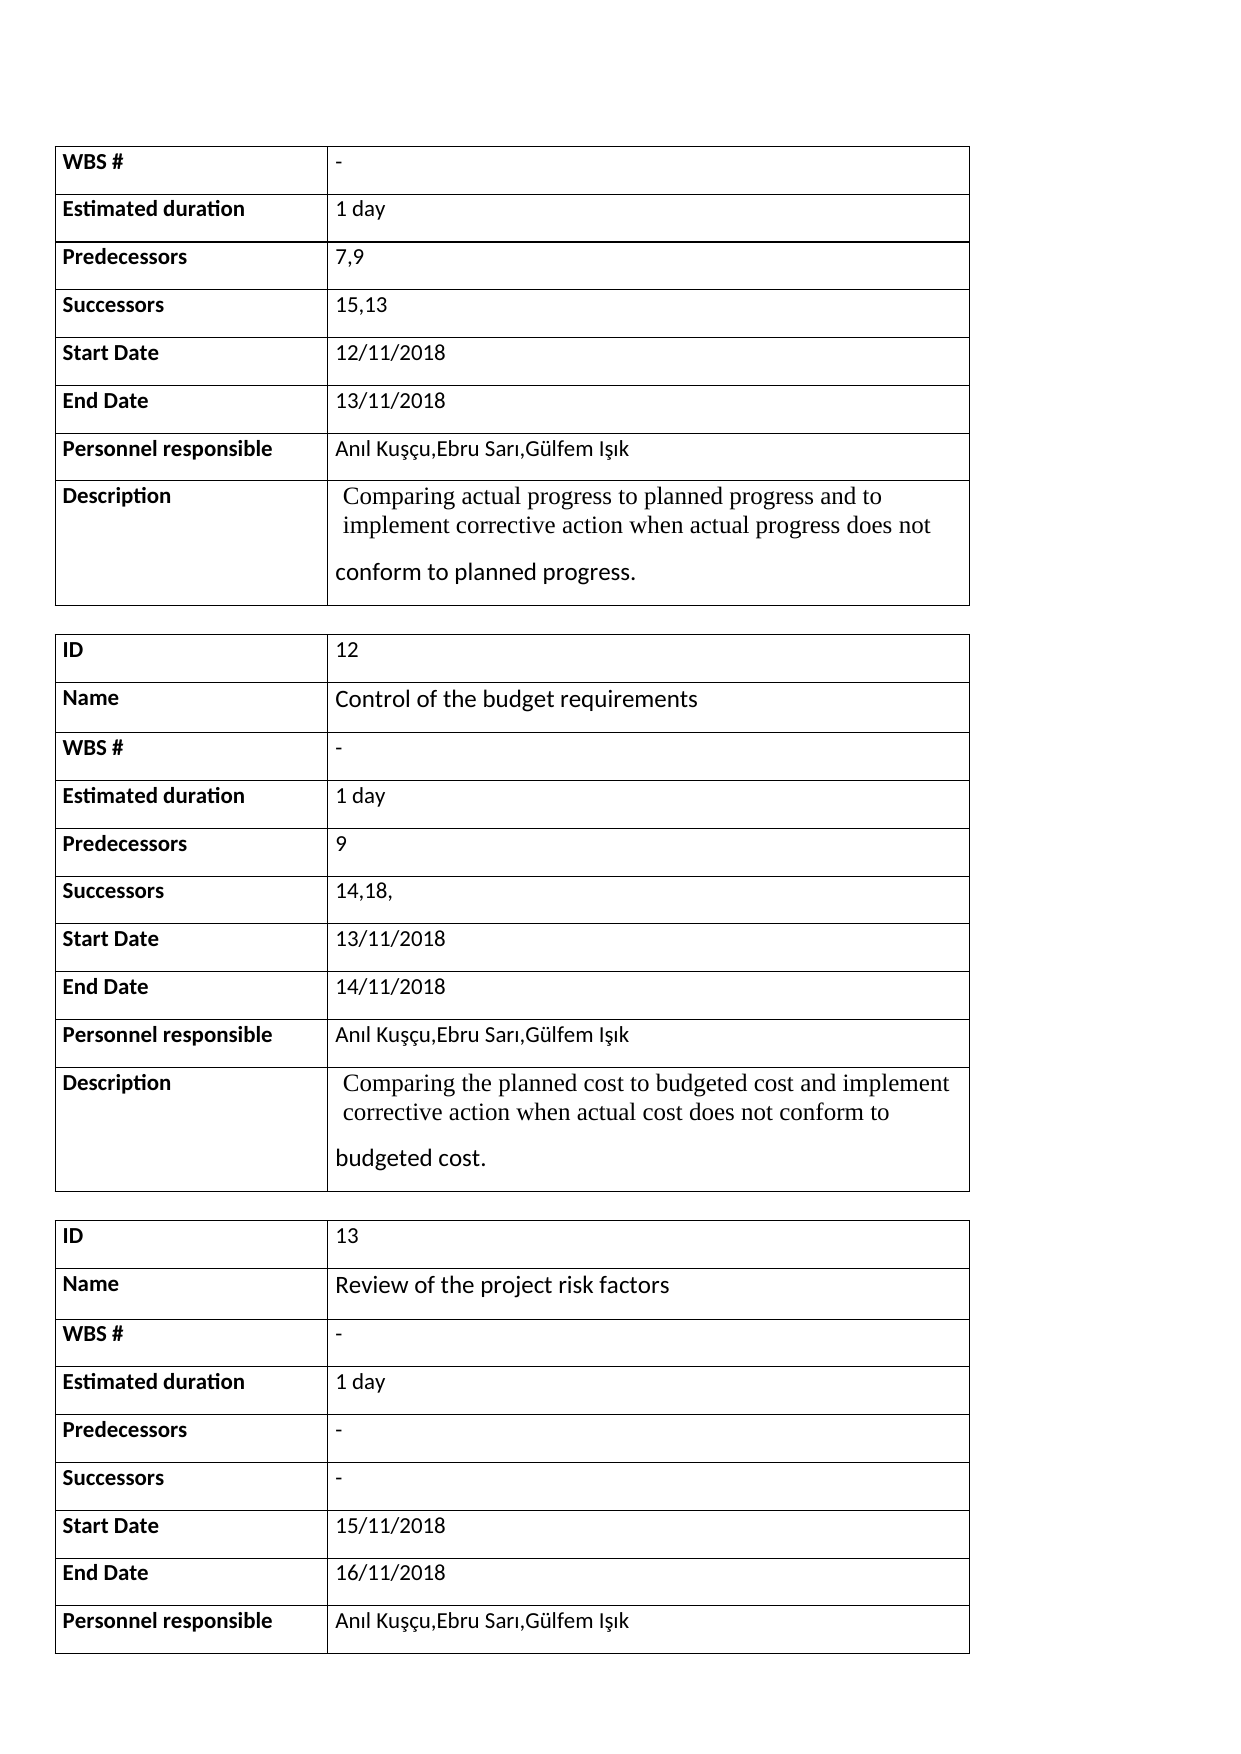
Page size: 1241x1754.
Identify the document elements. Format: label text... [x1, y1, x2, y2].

table_cell Successors [56, 290, 327, 337]
table_cell 1 day [328, 1367, 969, 1414]
table_cell - [328, 147, 969, 193]
table_cell 13/11/2018 [328, 924, 969, 971]
table_cell Control of the budget requirements [328, 683, 969, 732]
table_header ID [56, 635, 327, 682]
table_cell Anıl Kuşçu,Ebru Sarı,Gülfem Işık [328, 1606, 969, 1653]
table_cell End Date [56, 1559, 327, 1605]
table_cell 9 [328, 829, 969, 876]
table_cell Comparing actual progress to planned progress and to implement corrective action when actual progress does not conform to planned progress. [328, 481, 969, 605]
table_cell - [328, 733, 969, 780]
table_cell 7,9 [328, 243, 969, 289]
table_cell WBS # [56, 1320, 327, 1366]
table_cell Predecessors [56, 829, 327, 876]
table_cell Successors [56, 877, 327, 923]
table_cell Name [56, 683, 327, 732]
table_cell Anıl Kuşçu,Ebru Sarı,Gülfem Işık [328, 434, 969, 480]
table_cell 1 day [328, 781, 969, 828]
table_cell 15/11/2018 [328, 1511, 969, 1557]
table_cell Comparing the planned cost to budgeted cost and implement corrective action when actual cost does not conform to budgeted cost. [328, 1068, 969, 1191]
table_cell Predecessors [56, 1415, 327, 1462]
table_cell Personnel responsible [56, 1606, 327, 1653]
table_cell - [328, 1415, 969, 1462]
table_cell 12/11/2018 [328, 338, 969, 385]
table_header ID [56, 1221, 327, 1268]
table_cell 1 day [328, 195, 969, 241]
table_cell End Date [56, 972, 327, 1019]
table_cell Estimated duration [56, 1367, 327, 1414]
table_cell Start Date [56, 924, 327, 971]
table_cell 13/11/2018 [328, 386, 969, 433]
table_cell WBS # [56, 733, 327, 780]
table_cell - [328, 1463, 969, 1510]
table_cell Name [56, 1269, 327, 1318]
table_cell Start Date [56, 338, 327, 385]
table_cell Description [56, 481, 327, 605]
table_cell Estimated duration [56, 195, 327, 241]
table_cell Start Date [56, 1511, 327, 1557]
table_header 13 [328, 1221, 969, 1268]
table_cell WBS # [56, 147, 327, 193]
table_cell Anıl Kuşçu,Ebru Sarı,Gülfem Işık [328, 1020, 969, 1067]
table_header 12 [328, 635, 969, 682]
table_cell Estimated duration [56, 781, 327, 828]
table_cell Predecessors [56, 243, 327, 289]
table_cell Personnel responsible [56, 1020, 327, 1067]
table_cell Personnel responsible [56, 434, 327, 480]
table_cell End Date [56, 386, 327, 433]
table_cell 14,18, [328, 877, 969, 923]
table_cell - [328, 1320, 969, 1366]
table_cell 14/11/2018 [328, 972, 969, 1019]
table_cell 15,13 [328, 290, 969, 337]
table_cell Review of the project risk factors [328, 1269, 969, 1318]
table_cell 16/11/2018 [328, 1559, 969, 1605]
table_cell Description [56, 1068, 327, 1191]
table_cell Successors [56, 1463, 327, 1510]
